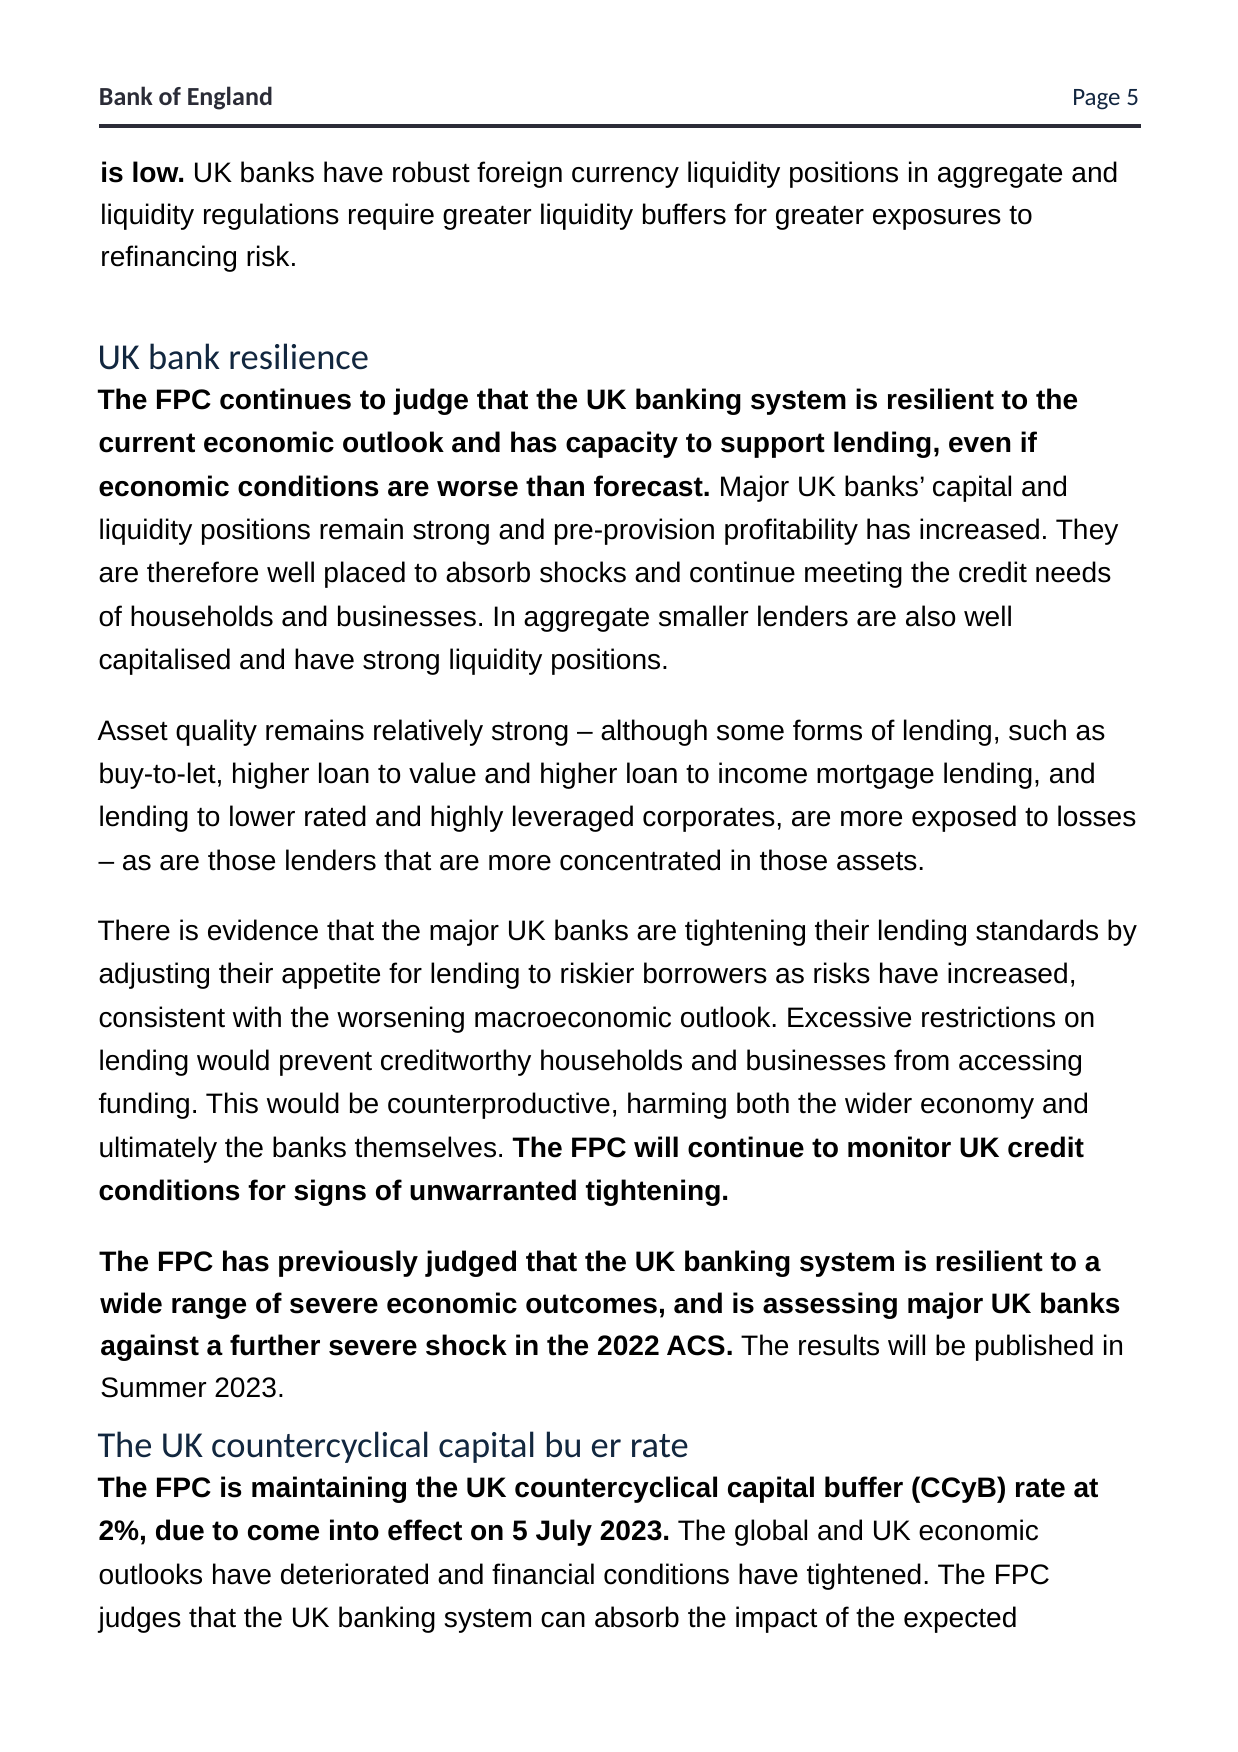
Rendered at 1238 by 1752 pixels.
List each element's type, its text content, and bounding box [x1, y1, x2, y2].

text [97, 1471, 1137, 1633]
text The FPC continues to judge that the UK banking system is resilient to the current economic outlook and has capacity to support lending, even if economic conditions are worse than forecast. Major UK banks’ capital and liquidity positions remain strong and pre-provision profitability has increased. They are therefore well placed to absorb shocks and continue meeting the credit needs of households and businesses. In aggregate smaller lenders are also well capitalised and have strong liquidity positions. [97, 383, 1137, 675]
text There is evidence that the major UK banks are tightening their lending standards by adjusting their appetite for lending to riskier borrowers as risks have increased, consistent with the worsening macroeconomic outlook. Excessive restrictions on lending would prevent creditworthy households and businesses from accessing funding. This would be counterproductive, harming both the wider economy and ultimately the banks themselves. The FPC will continue to monitor UK credit conditions for signs of unwarranted tightening. [97, 914, 1137, 1206]
subtitle UK bank resilience [97, 334, 1138, 378]
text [99, 156, 1138, 273]
subtitle The UK countercyclical capital bu er rate [97, 1422, 1138, 1467]
text The FPC has previously judged that the UK banking system is resilient to a wide range of severe economic outcomes, and is assessing major UK banks against a further severe shock in the 2022 ACS. The results will be published in Summer 2023. [99, 1244, 1138, 1403]
text Asset quality remains relatively strong – although some forms of lending, such as buy-to-let, higher loan to value and higher loan to income mortgage lending, and lending to lower rated and highly leveraged corporates, are more exposed to losses – as are those lenders that are more concentrated in those assets. [97, 713, 1137, 876]
